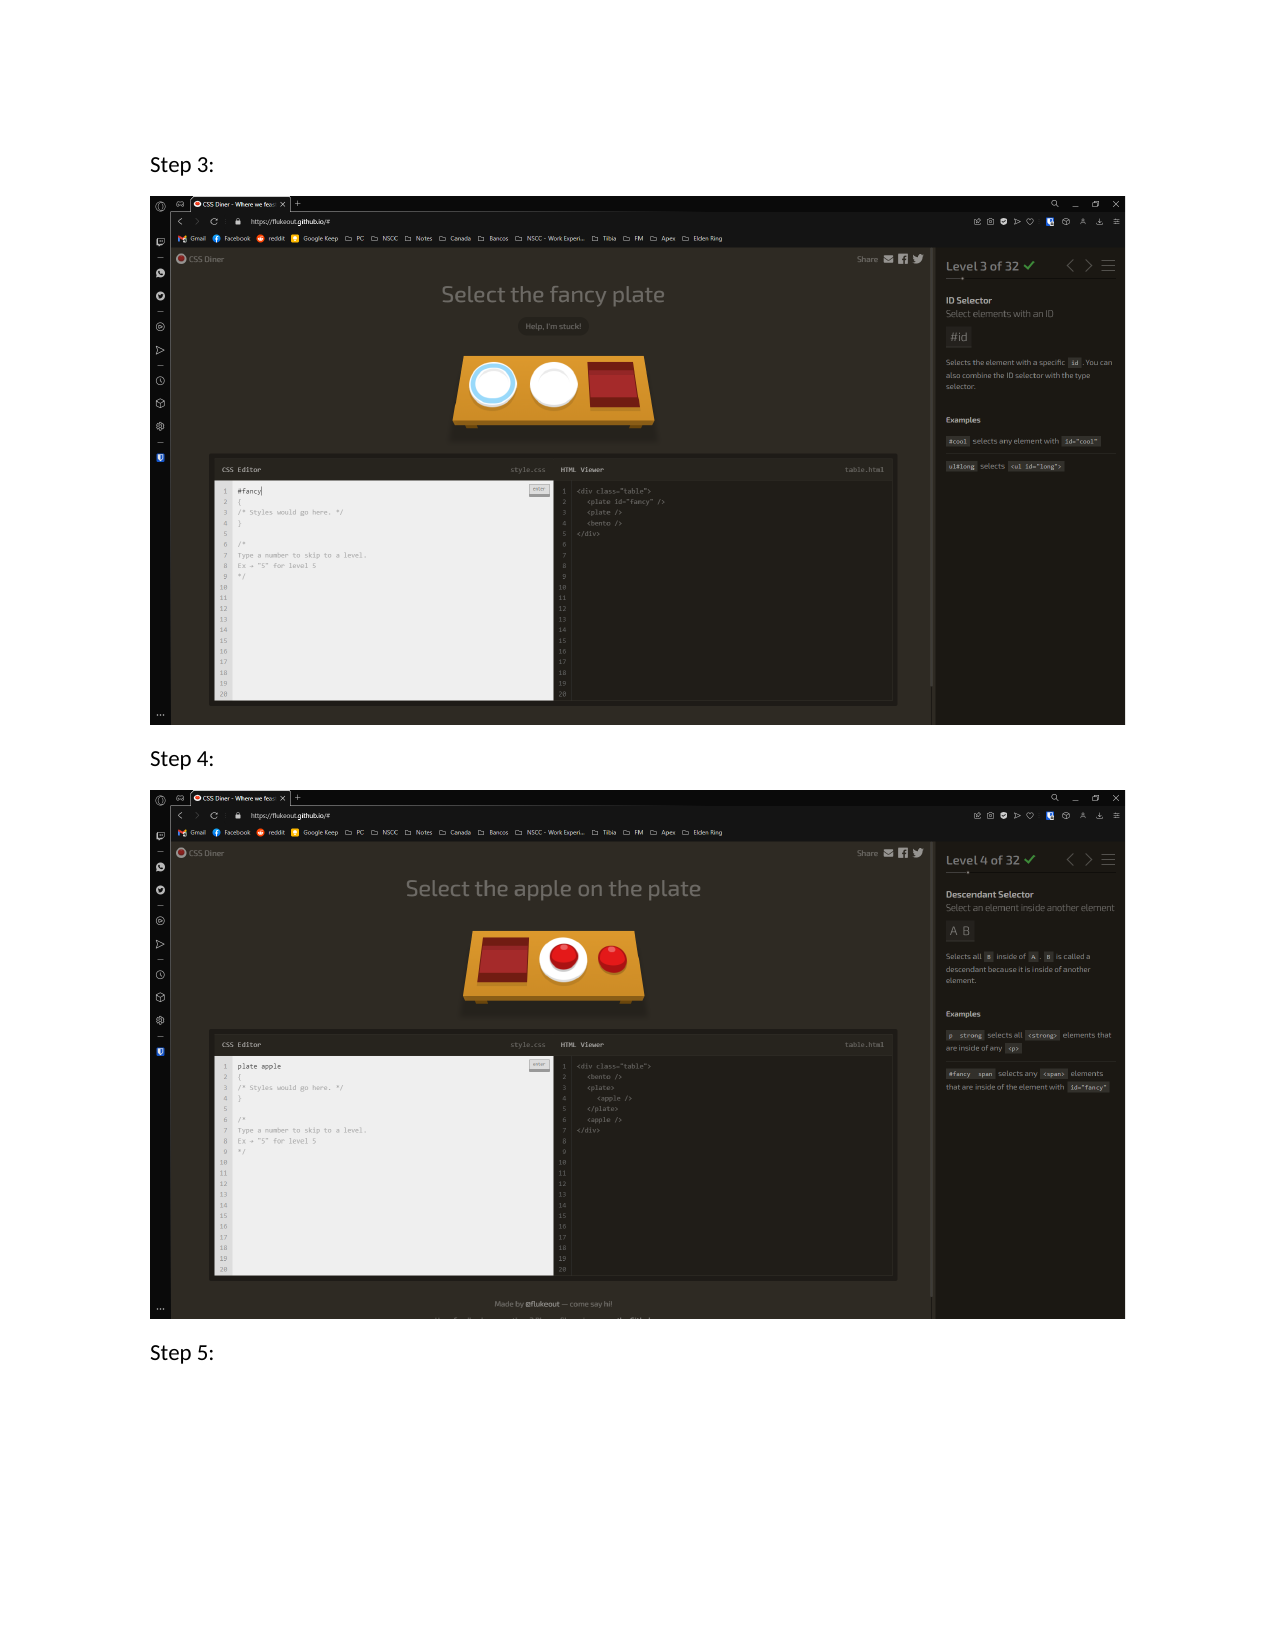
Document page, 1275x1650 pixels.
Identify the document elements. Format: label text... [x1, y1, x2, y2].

text Step 4: [150, 744, 1125, 772]
picture [150, 790, 1125, 1319]
picture [150, 196, 1125, 725]
text Step 3: [150, 150, 1125, 178]
text Step 5: [150, 1338, 1125, 1366]
